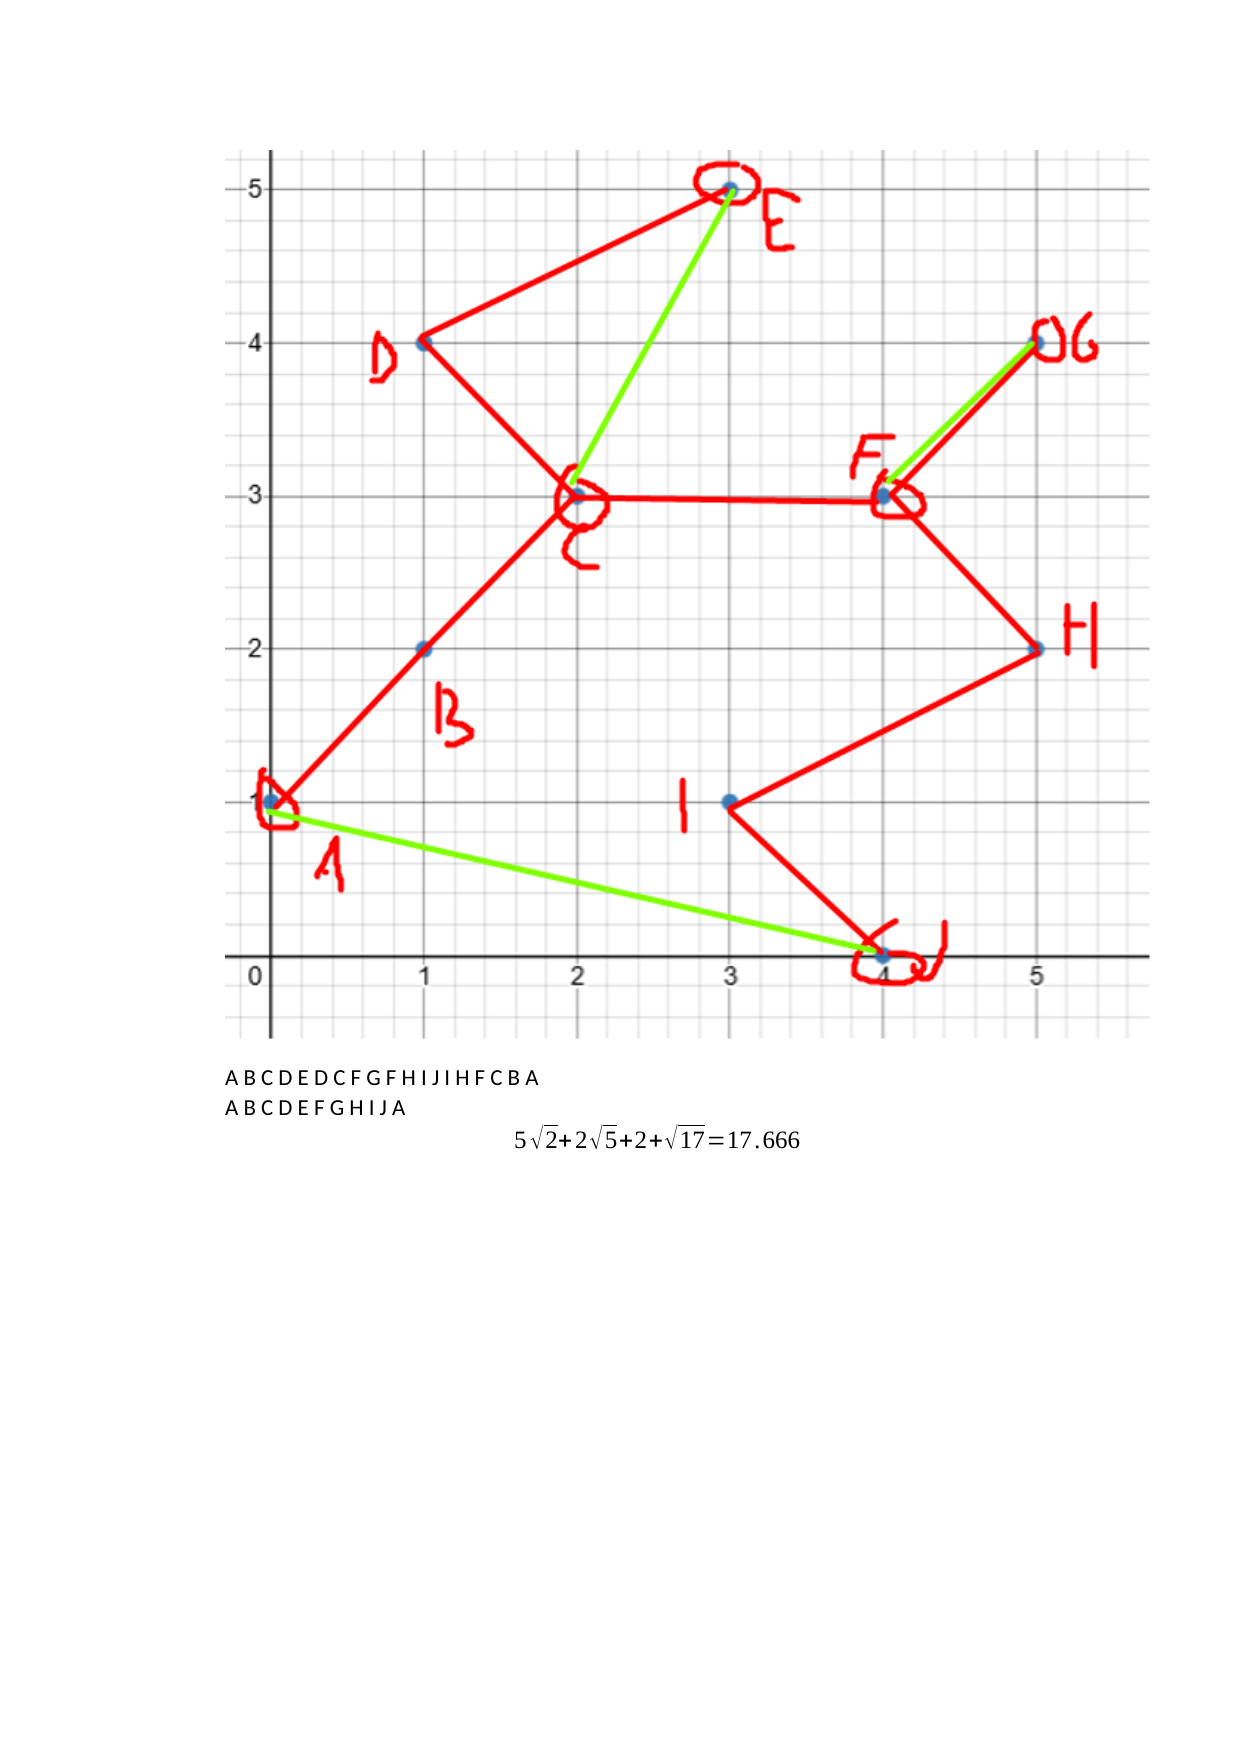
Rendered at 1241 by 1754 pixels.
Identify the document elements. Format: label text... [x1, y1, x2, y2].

list A B C D E D C F G F H I J I H F C B A [225, 1063, 1090, 1091]
list A B C D E F G H I J A [225, 1093, 1090, 1121]
picture [225, 150, 1166, 1061]
